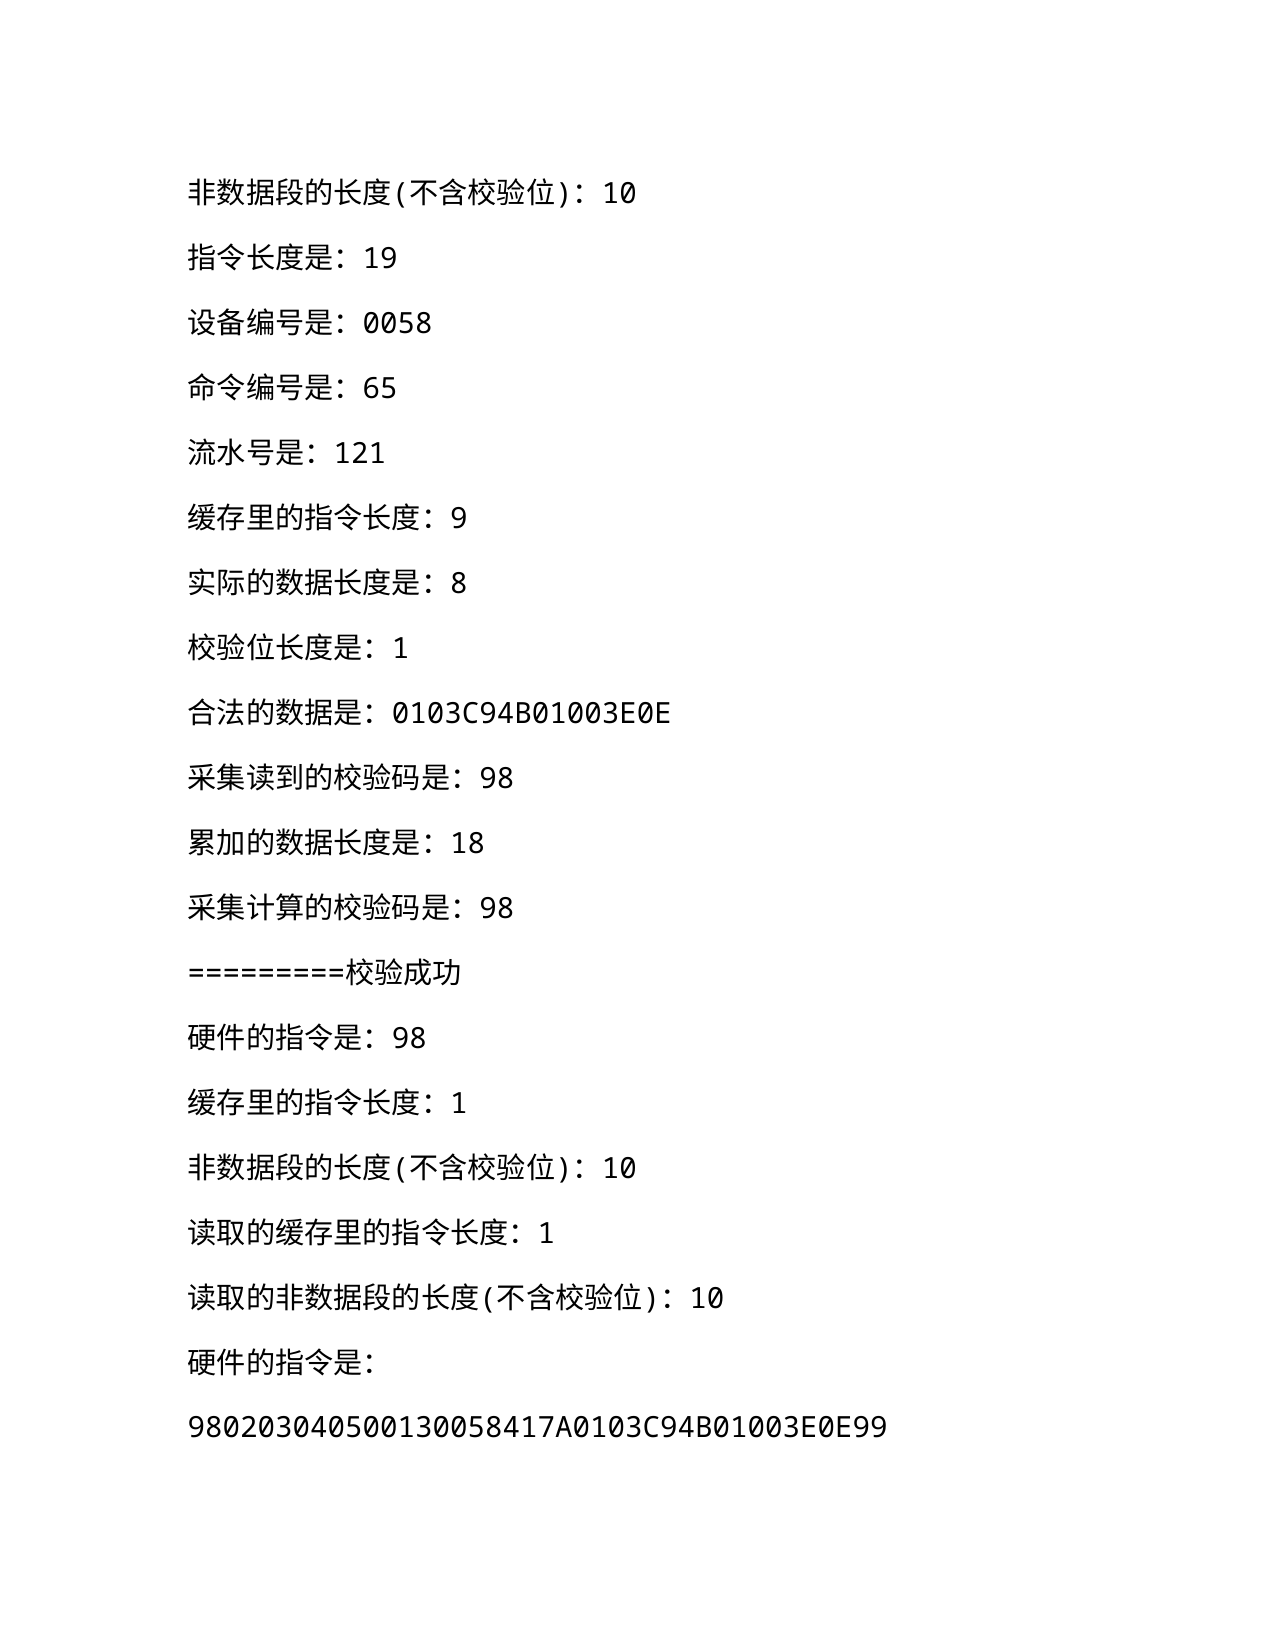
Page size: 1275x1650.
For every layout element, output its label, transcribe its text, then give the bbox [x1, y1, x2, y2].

text 校验位长度是：1 [187, 614, 1087, 679]
text =========校验成功 [187, 939, 1087, 1004]
text 硬件的指令是：98 [187, 1004, 1087, 1069]
text 读取的非数据段的长度(不含校验位)：10 [187, 1264, 1087, 1329]
text 合法的数据是：0103C94B01003E0E [187, 679, 1087, 744]
text 实际的数据长度是：8 [187, 549, 1087, 614]
text 采集计算的校验码是：98 [187, 874, 1087, 939]
text 采集读到的校验码是：98 [187, 744, 1087, 809]
text 读取的缓存里的指令长度：1 [187, 1199, 1087, 1264]
text 累加的数据长度是：18 [187, 809, 1087, 874]
text 非数据段的长度(不含校验位)：10 [187, 159, 1087, 224]
text 硬件的指令是：980203040500130058417A0103C94B01003E0E99 [187, 1329, 1087, 1459]
text 缓存里的指令长度：1 [187, 1069, 1087, 1134]
text 缓存里的指令长度：9 [187, 484, 1087, 549]
text 指令长度是：19 [187, 224, 1087, 289]
text 非数据段的长度(不含校验位)：10 [187, 1134, 1087, 1199]
text 命令编号是：65 [187, 354, 1087, 419]
text 设备编号是：0058 [187, 289, 1087, 354]
text 流水号是：121 [187, 419, 1087, 484]
